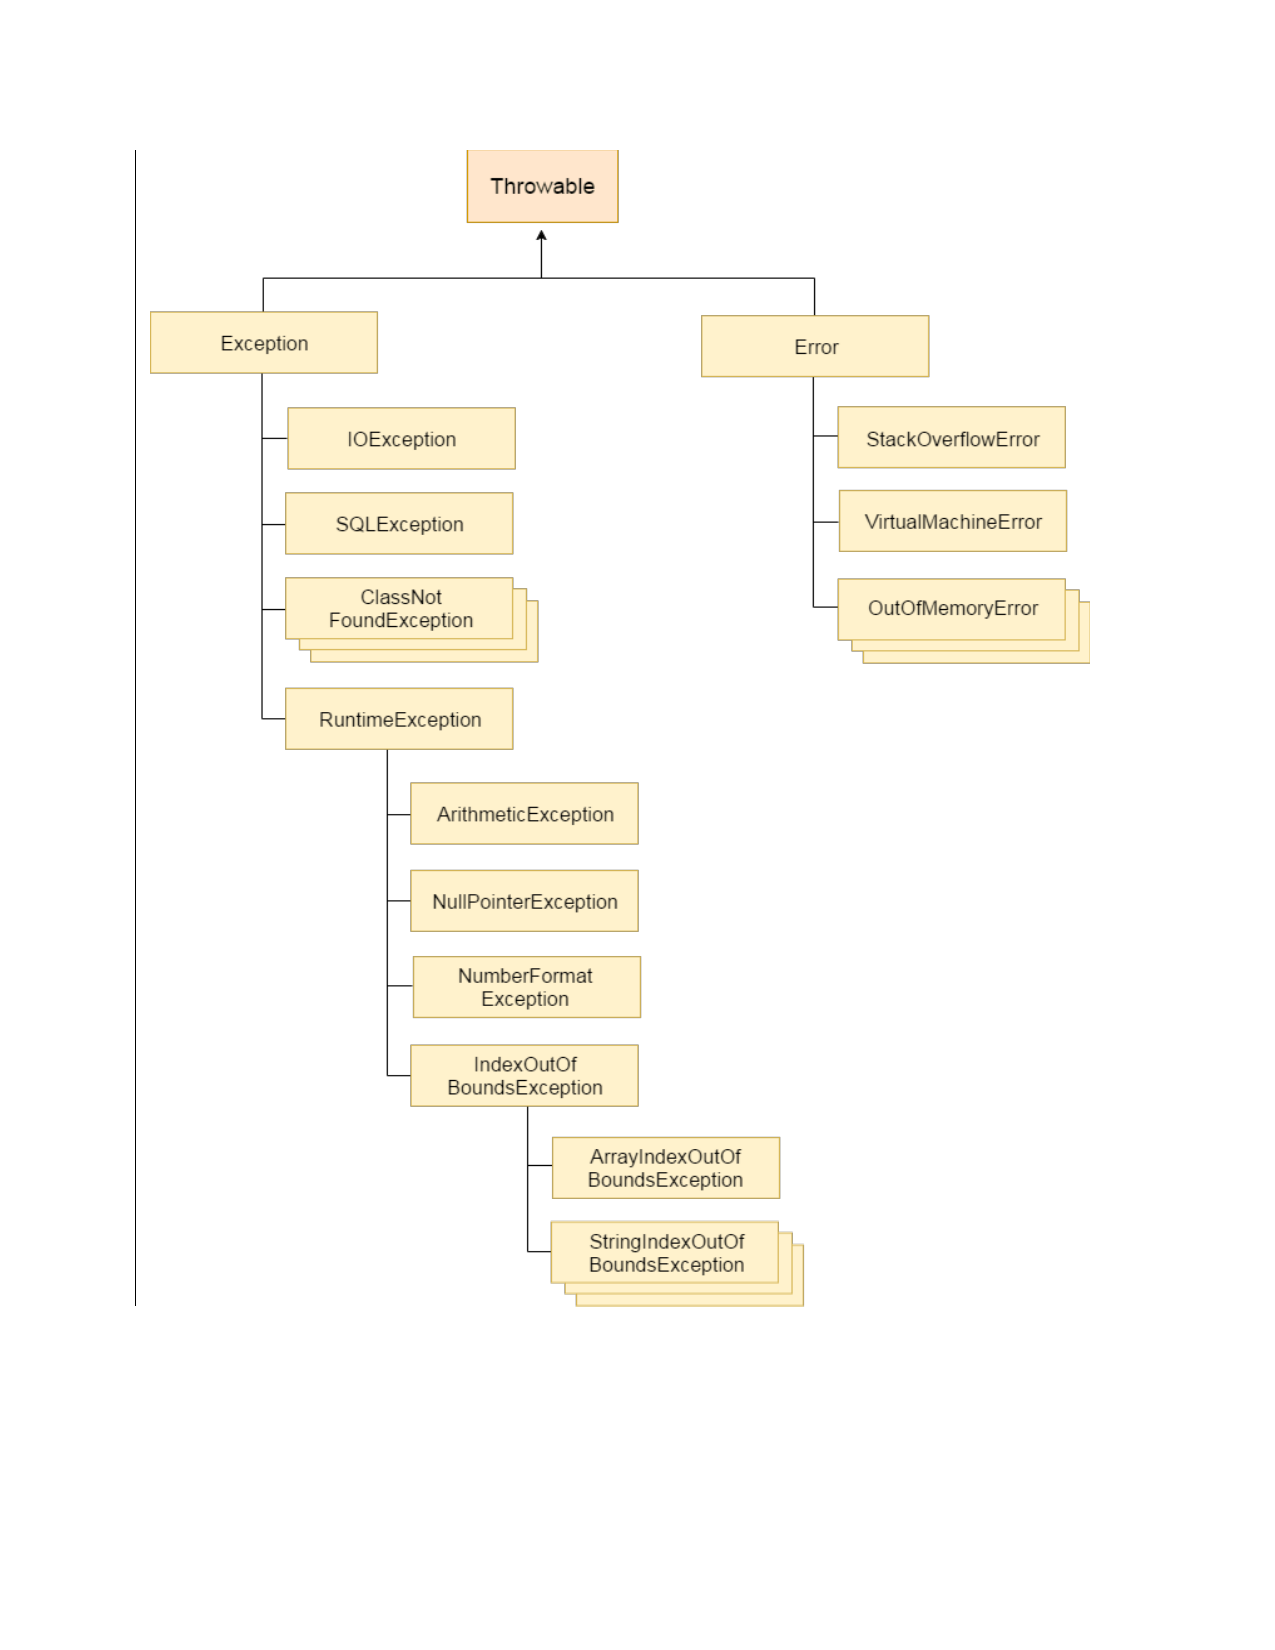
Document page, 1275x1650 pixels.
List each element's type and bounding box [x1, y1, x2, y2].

picture [150, 150, 1090, 1307]
